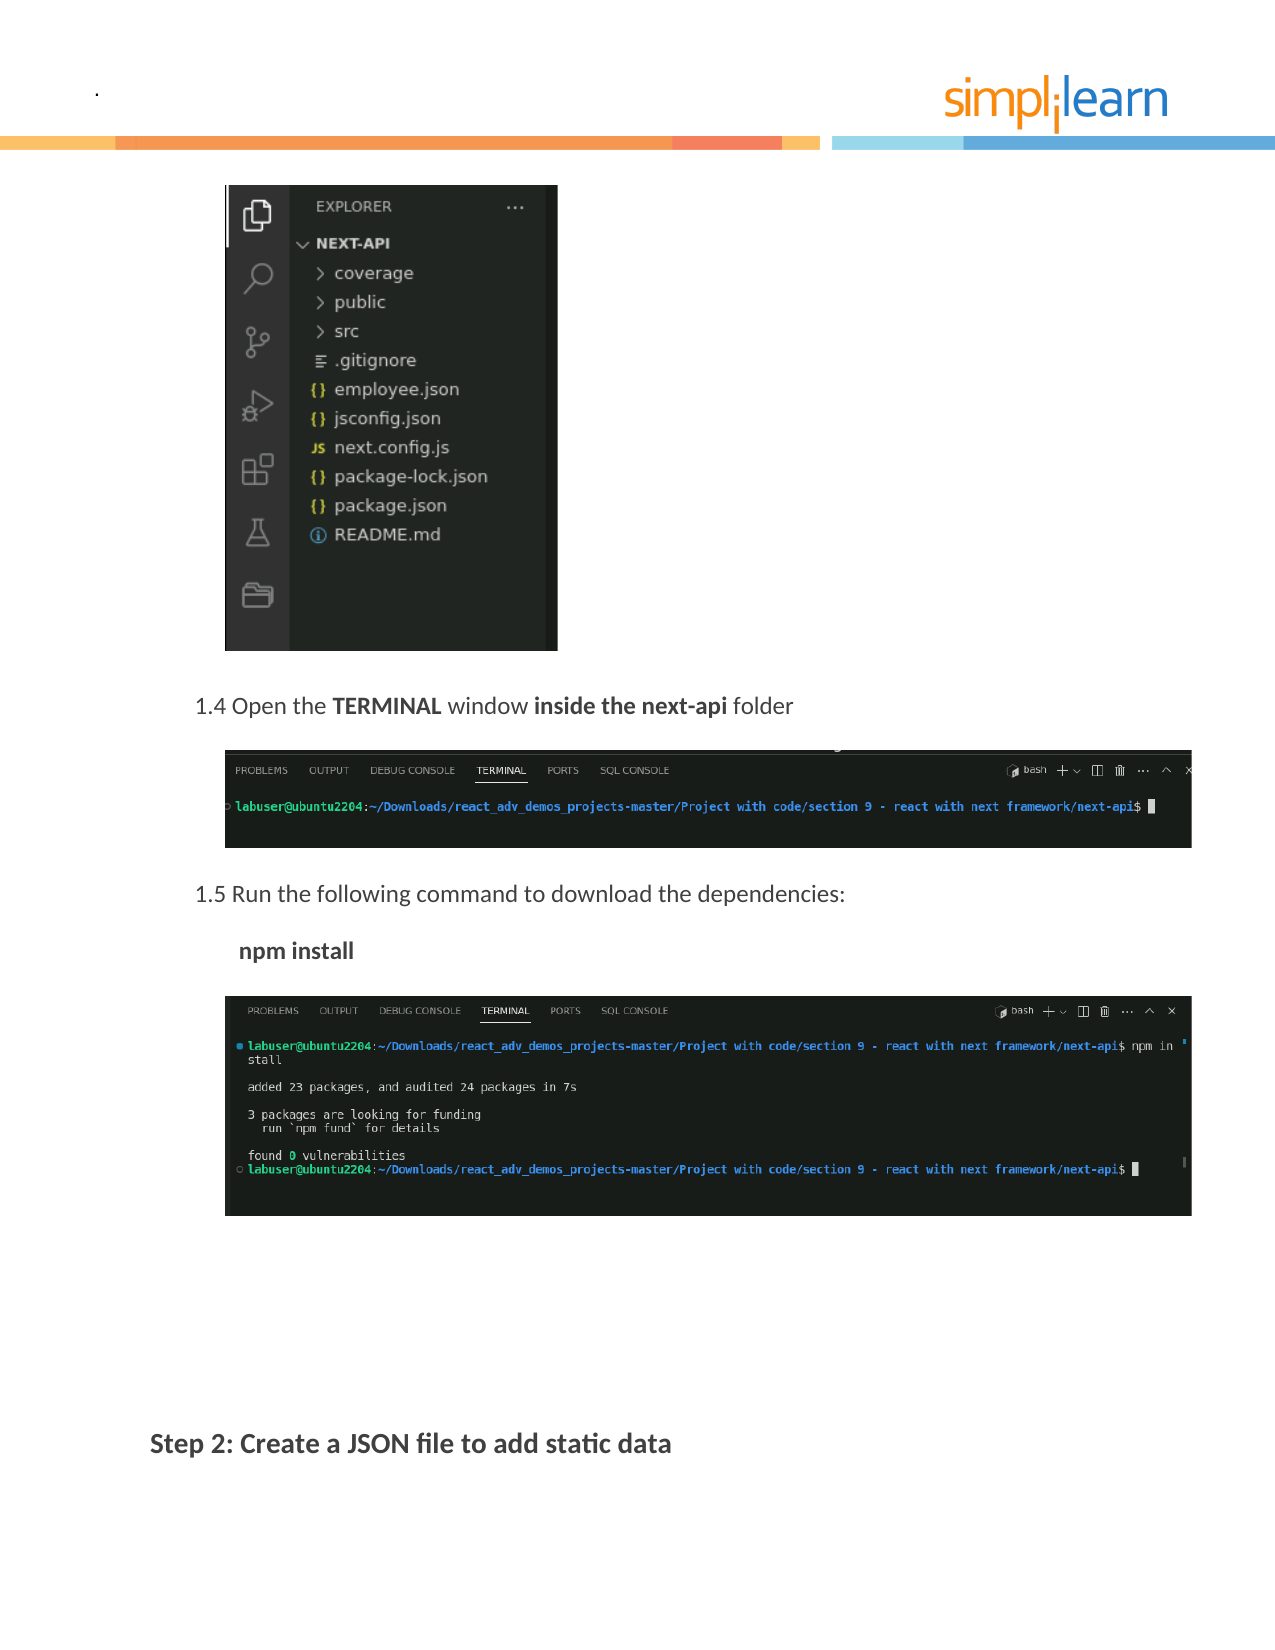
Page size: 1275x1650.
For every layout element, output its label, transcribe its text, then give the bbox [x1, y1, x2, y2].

picture [225, 750, 1192, 848]
list Open the TERMINAL window inside the next-api folder [194, 690, 1125, 720]
picture [225, 185, 558, 651]
list npm install [239, 935, 1125, 966]
text Step 2: Create a JSON file to add static data [150, 1425, 1125, 1461]
picture [0, 75, 1275, 150]
list Run the following command to download the dependencies: [194, 878, 1125, 935]
picture [225, 996, 1192, 1216]
